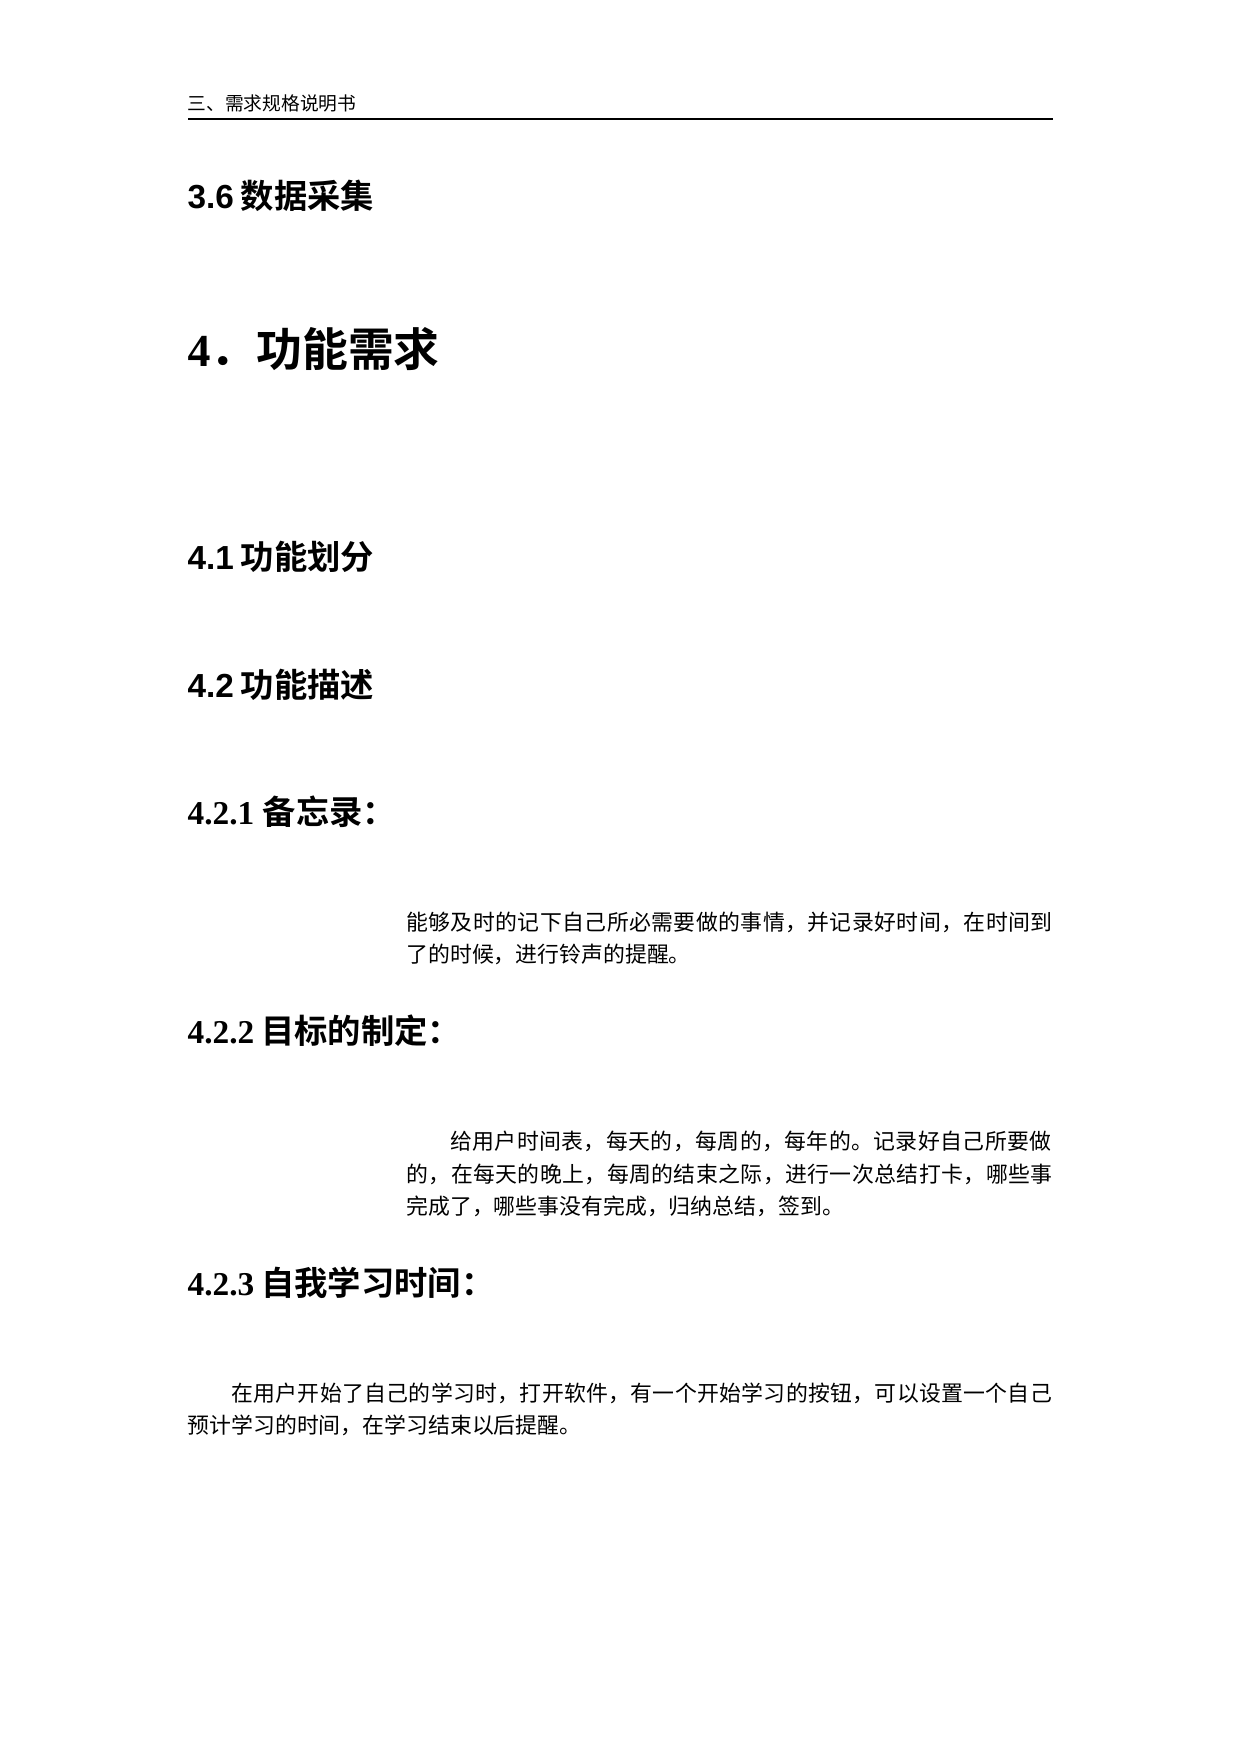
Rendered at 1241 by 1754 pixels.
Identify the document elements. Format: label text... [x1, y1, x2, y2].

subtitle 4．功能需求 [187, 297, 1053, 395]
list 能够及时的记下自己所必需要做的事情，并记录好时间，在时间到了的时候，进行铃声的提醒。 [406, 904, 1053, 969]
subtitle 3.6数据采集 [187, 162, 1053, 227]
subtitle 4.2.3自我学习时间： [187, 1248, 1053, 1313]
list 给用户时间表，每天的，每周的，每年的。记录好自己所要做的，在每天的晚上，每周的结束之际，进行一次总结打卡，哪些事完成了，哪些事没有完成，归纳总结，签到。 [406, 1124, 1053, 1221]
subtitle 4.2.1 备忘录： [187, 777, 1053, 842]
list 在用户开始了自己的学习时，打开软件，有一个开始学习的按钮，可以设置一个自己预计学习的时间，在学习结束以后提醒。 [187, 1375, 1053, 1440]
subtitle 4.2功能描述 [187, 650, 1053, 715]
subtitle 4.1功能划分 [187, 523, 1053, 588]
subtitle 4.2.2目标的制定： [187, 996, 1053, 1061]
